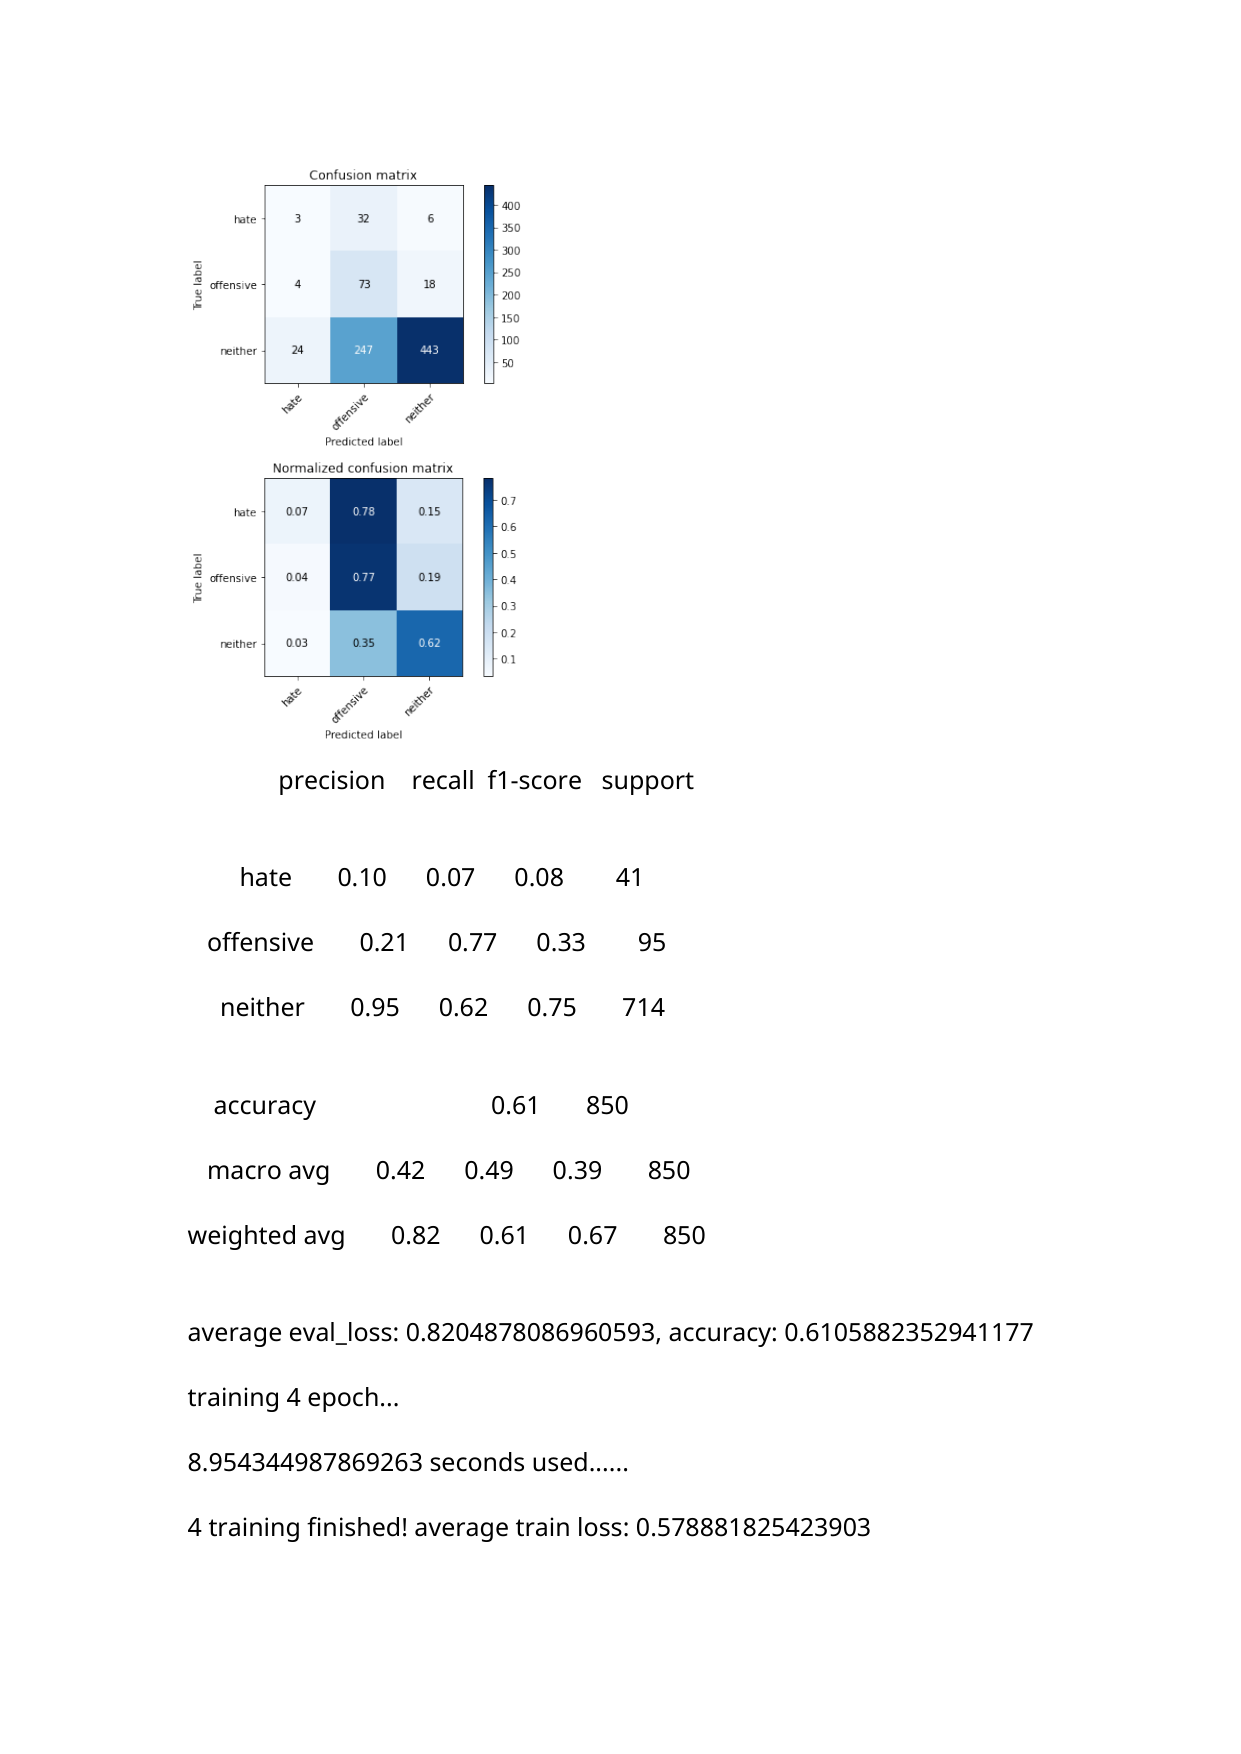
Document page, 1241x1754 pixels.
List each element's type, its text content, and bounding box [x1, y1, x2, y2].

text precision recall f1-score support [187, 747, 1053, 812]
text accuracy 0.61 850 [187, 1072, 1053, 1137]
text 4 training finished! average train loss: 0.578881825423903 [187, 1494, 1053, 1559]
text training 4 epoch... [187, 1364, 1053, 1429]
text offensive 0.21 0.77 0.33 95 [187, 909, 1053, 974]
text hate 0.10 0.07 0.08 41 [187, 844, 1053, 909]
text 8.954344987869263 seconds used...... [187, 1429, 1053, 1494]
text macro avg 0.42 0.49 0.39 850 [187, 1137, 1053, 1202]
text weighted avg 0.82 0.61 0.67 850 [187, 1202, 1053, 1267]
picture [187, 162, 528, 454]
picture [187, 455, 524, 747]
text average eval_loss: 0.8204878086960593, accuracy: 0.6105882352941177 [187, 1299, 1053, 1364]
text neither 0.95 0.62 0.75 714 [187, 974, 1053, 1039]
